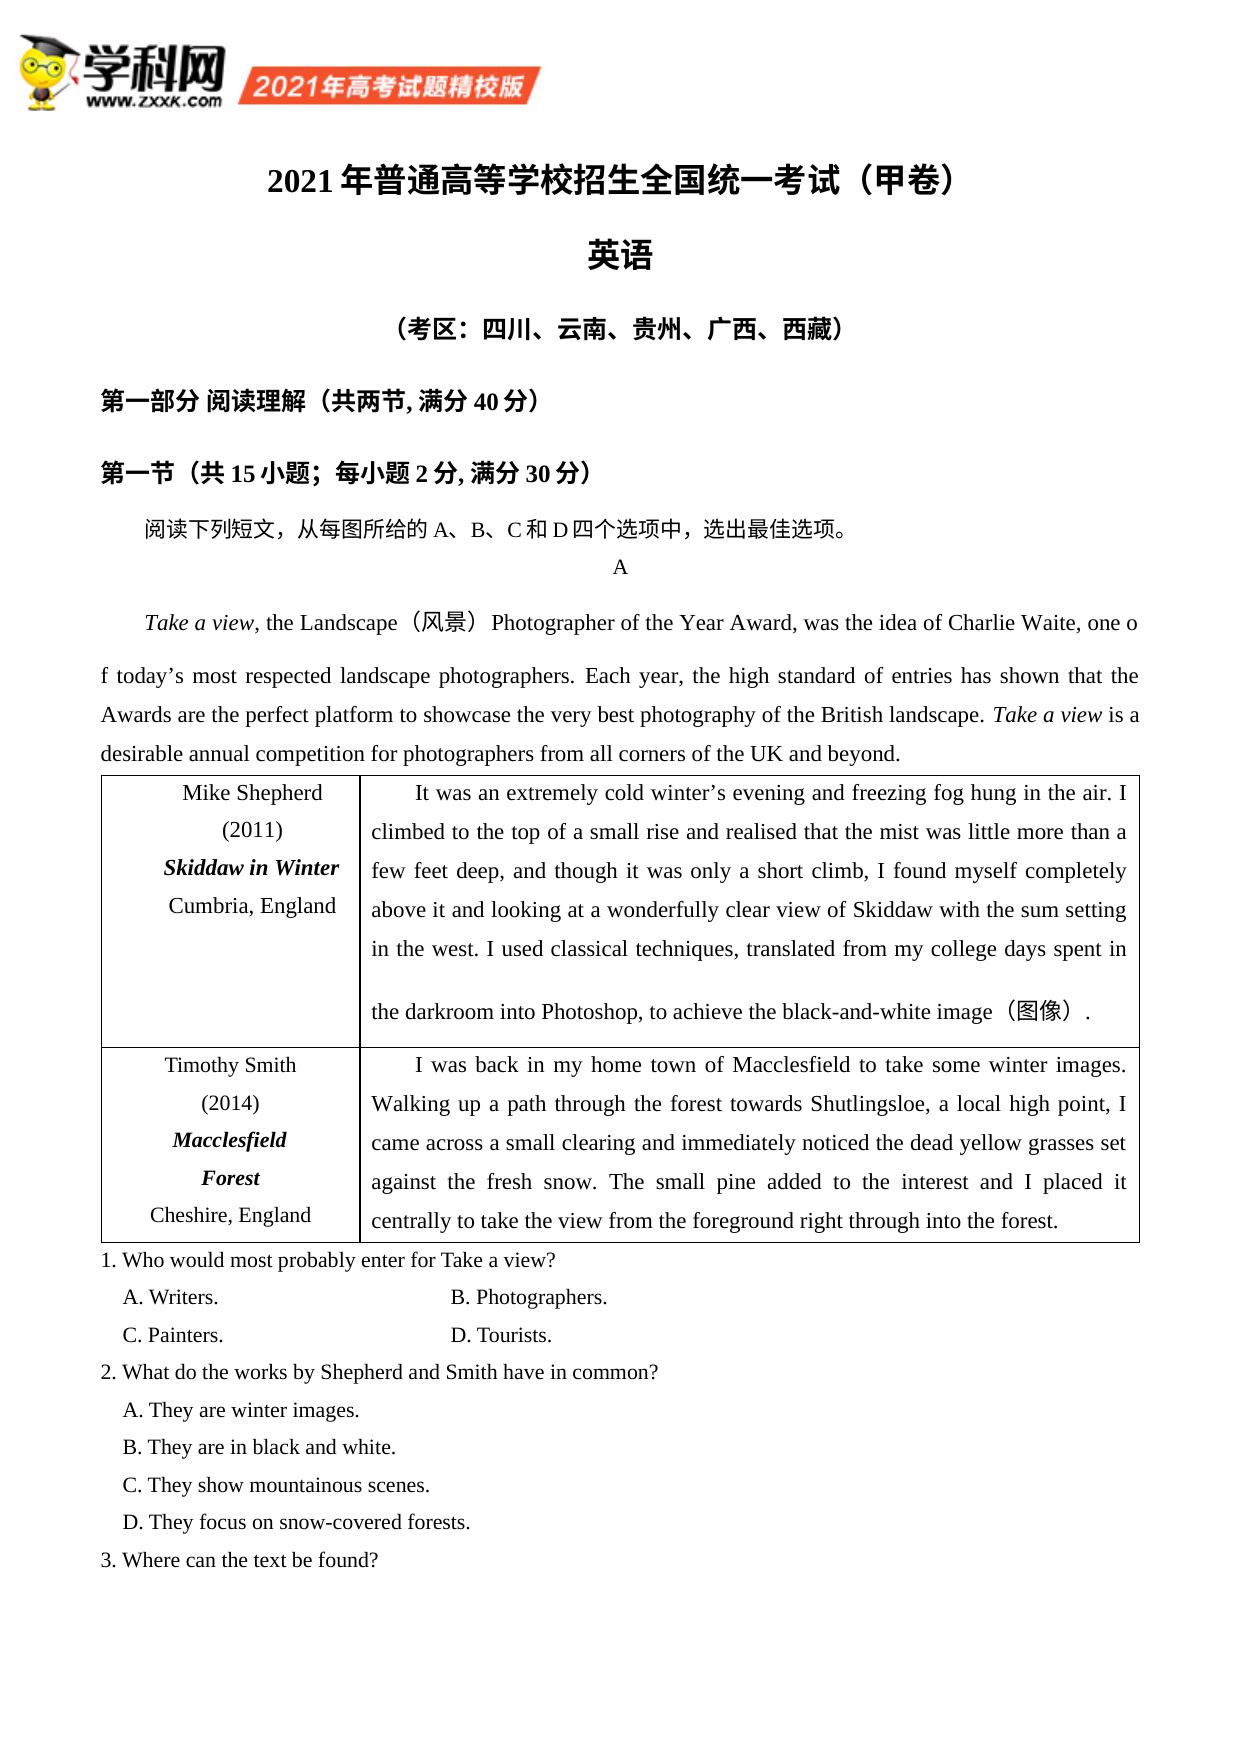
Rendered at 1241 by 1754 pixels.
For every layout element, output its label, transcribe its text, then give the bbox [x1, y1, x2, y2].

text 2. What do the works by Shepherd and Smith have in common? [100, 1355, 1140, 1388]
table_cell Timothy Smith (2014) Macclesfield Forest Cheshire, England [102, 1048, 359, 1242]
text A [100, 550, 1140, 583]
text C. They show mountainous scenes. [100, 1468, 1140, 1500]
text （考区：四川、云南、贵州、广西、西藏） [100, 295, 1140, 360]
text Take a view, the Landscape（风景）Photographer of the Year Award, was the idea of Charlie Waite, one of today’s most respected landscape photographers. Each year, the high standard of entries has shown that the Awards are the perfect platform to showcase the very best photography of the British landscape. Take a view is a desirable annual competition for photographers from all corners of the UK and beyond. [100, 588, 1140, 769]
text D. They focus on snow-covered forests. [100, 1505, 1140, 1538]
text A. They are winter images. [100, 1393, 1140, 1425]
text B. They are in black and white. [100, 1430, 1140, 1463]
text 英语 [100, 220, 1140, 285]
text C. Painters. D. Tourists. [100, 1318, 1140, 1350]
text 第一节（共15小题；每小题2分, 满分30分） [100, 439, 1140, 504]
text 1. Who would most probably enter for Take a view? [100, 1243, 1140, 1275]
text 阅读下列短文，从每图所给的A、B、C和D四个选项中，选出最佳选项。 [100, 511, 1140, 544]
table_header Mike Shepherd (2011) Skiddaw in Winter Cumbria, England [102, 776, 359, 1047]
text A. Writers. B. Photographers. [100, 1280, 1140, 1313]
text 第一部分 阅读理解（共两节, 满分40分） [100, 367, 1140, 432]
text 3. Where can the text be found? [100, 1543, 1140, 1575]
text 2021年普通高等学校招生全国统一考试（甲卷） [100, 146, 1140, 211]
table_header It was an extremely cold winter’s evening and freezing fog hung in the air. I climbed to the top of a small rise and realised that the mist was little more than a few feet deep, and though it was only a short climb, I found myself completely above it and looking at a wonderfully clear view of Skiddaw with the sum setting in the west. I used classical techniques, translated from my college days spent in the darkroom into Photoshop, to achieve the black-and-white image（图像）. [361, 776, 1139, 1047]
picture [0, 0, 1237, 141]
table_cell I was back in my home town of Macclesfield to take some winter images. Walking up a path through the forest towards Shutlingsloe, a local high point, I came across a small clearing and immediately noticed the dead yellow grasses set against the fresh snow. The small pine added to the interest and I placed it centrally to take the view from the foreground right through into the forest. [361, 1048, 1139, 1242]
